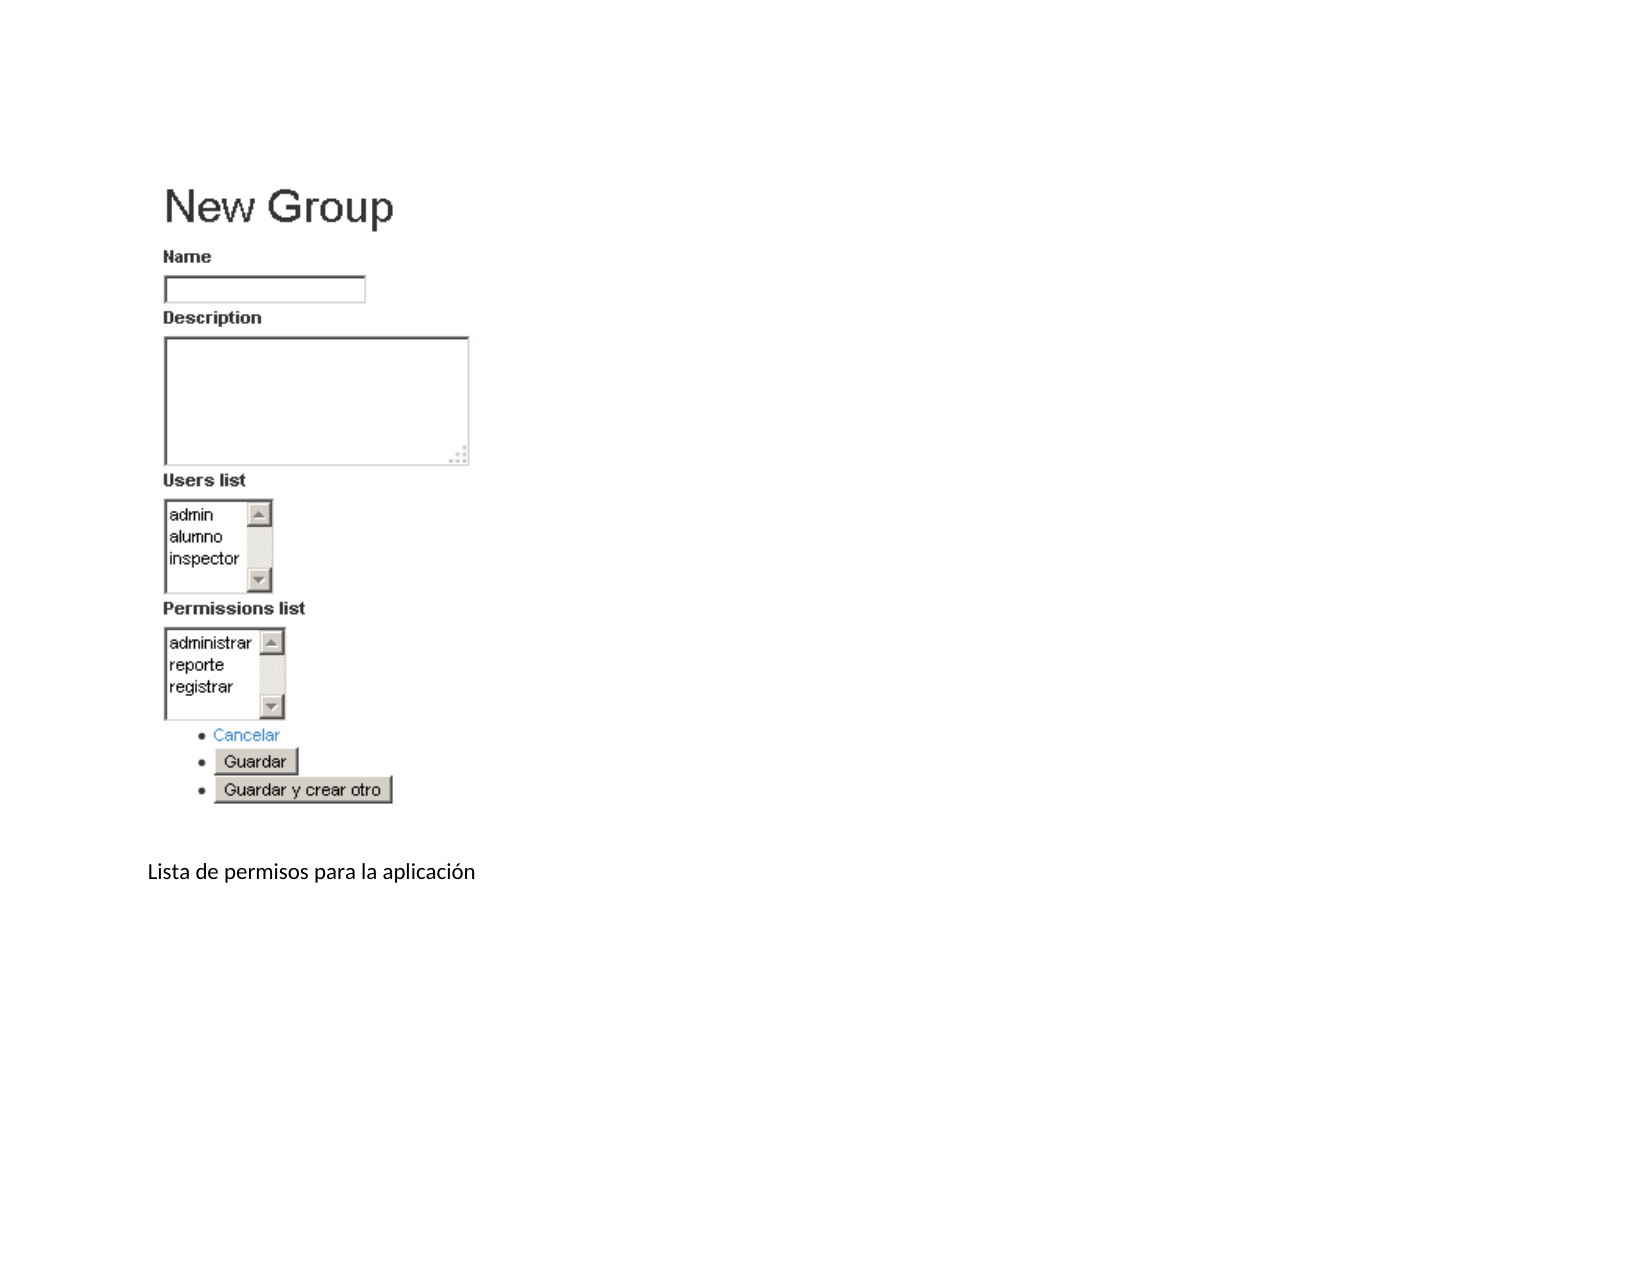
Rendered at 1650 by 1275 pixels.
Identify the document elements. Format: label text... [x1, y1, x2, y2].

text Lista de permisos para la aplicación [148, 857, 1502, 885]
picture [147, 177, 515, 832]
